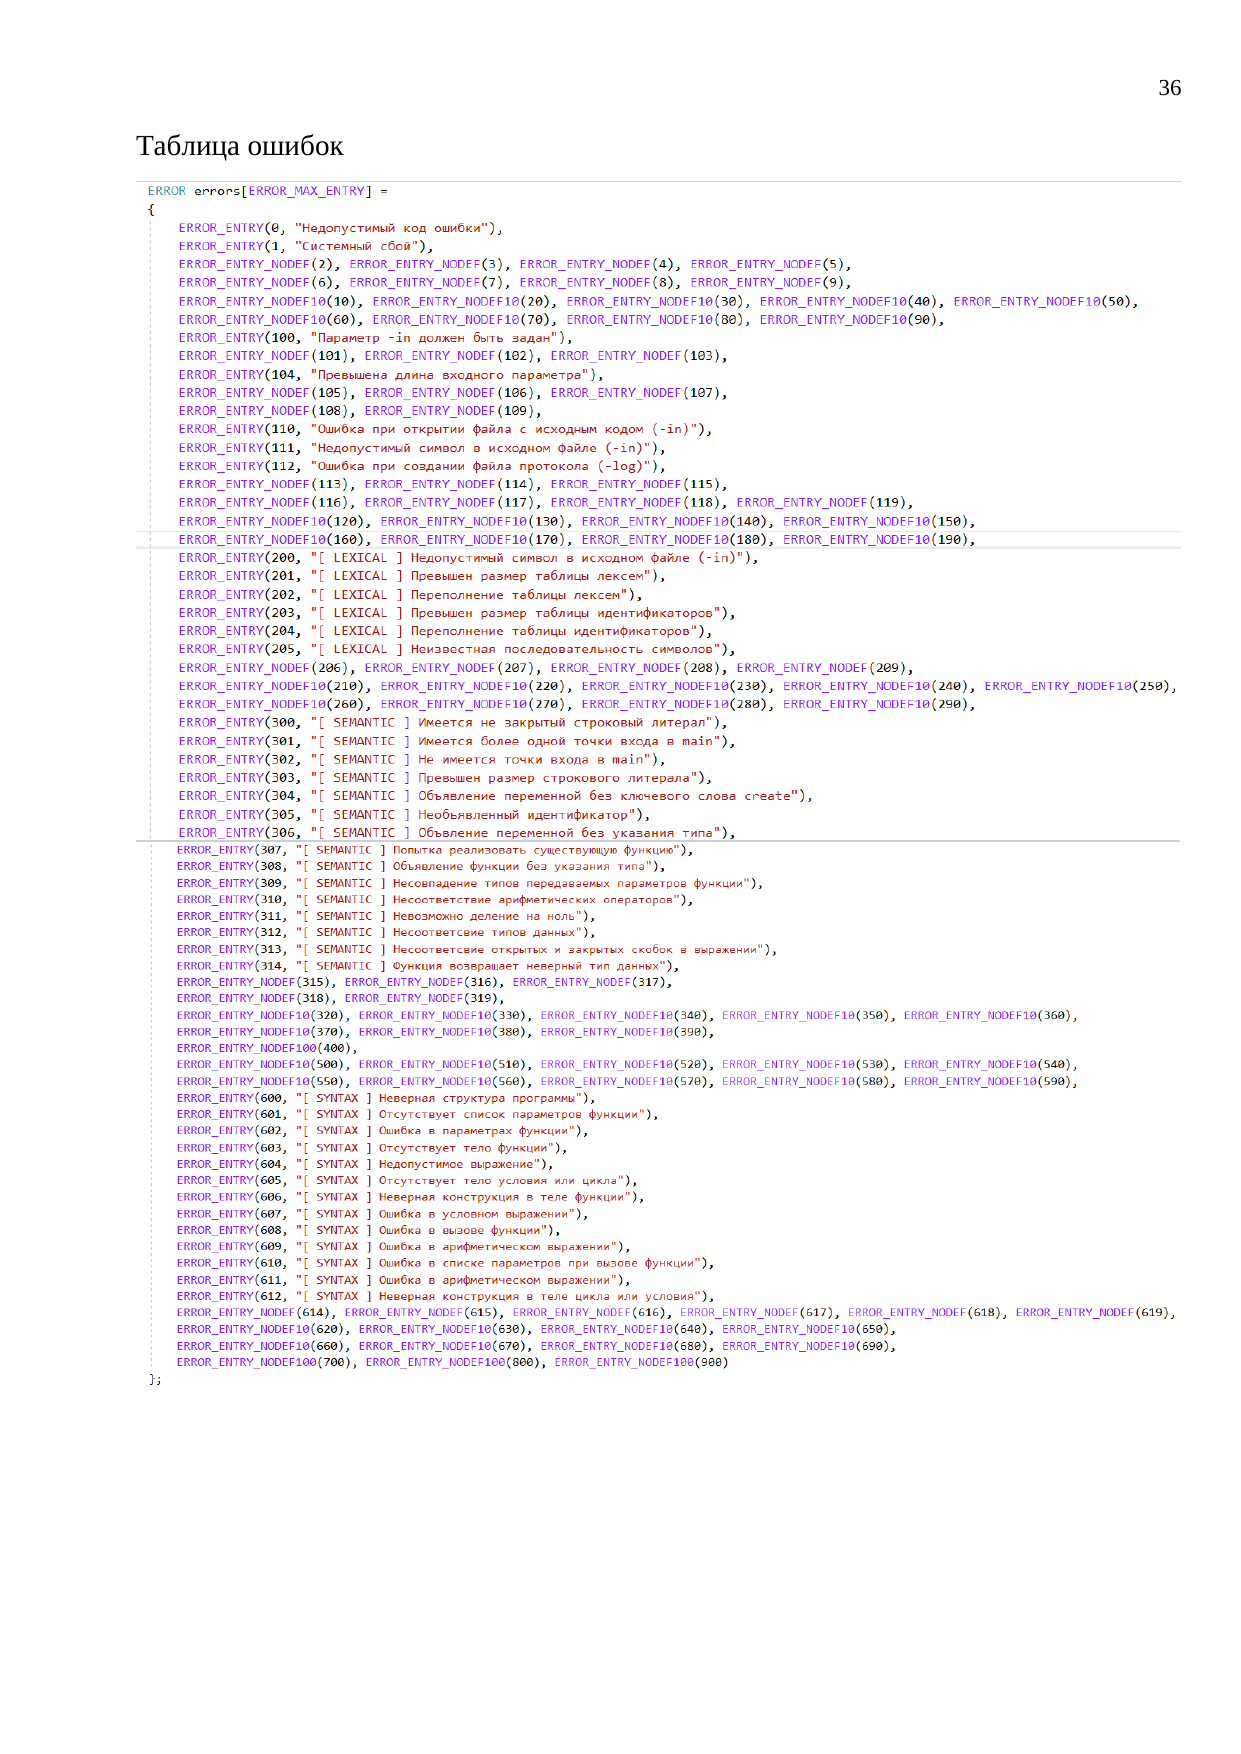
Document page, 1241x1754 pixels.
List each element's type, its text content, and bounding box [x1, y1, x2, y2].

text Таблица ошибок [136, 128, 1181, 162]
picture [135, 840, 1180, 1389]
picture [135, 181, 1181, 839]
